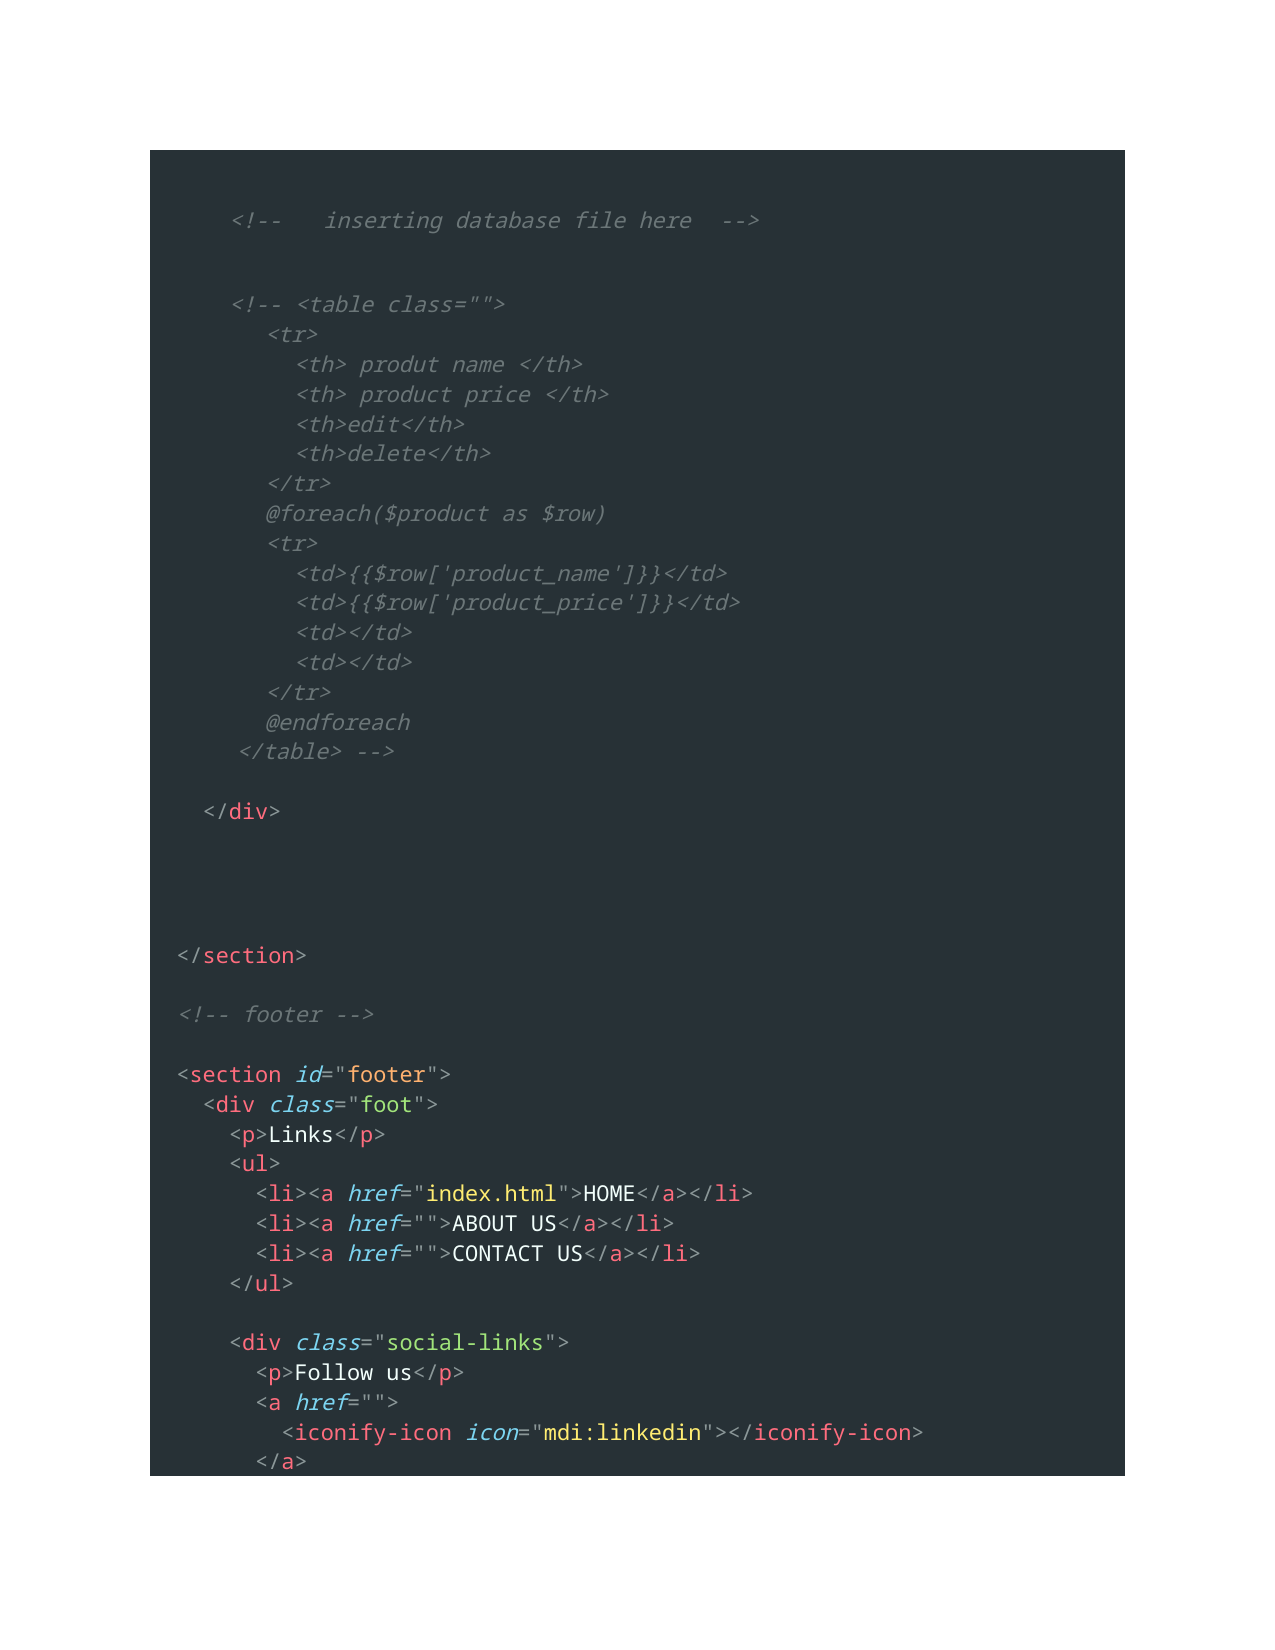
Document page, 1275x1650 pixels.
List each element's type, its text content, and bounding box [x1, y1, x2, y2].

text <ul> [150, 1148, 1125, 1178]
text <tr> [150, 319, 1125, 349]
text <section id="footer"> [150, 1059, 1125, 1089]
text <p>Follow us</p> [150, 1357, 1125, 1387]
text <td></td> [150, 647, 1125, 677]
text <!-- inserting database file here --> [150, 205, 1125, 234]
text <td>{{$row['product_name']}}</td> [150, 557, 1125, 587]
text <th> produt name </th> [150, 349, 1125, 379]
text </ul> [150, 1268, 1125, 1297]
text </div> [150, 796, 1125, 826]
text <tr> [150, 528, 1125, 557]
text <!-- footer --> [150, 999, 1125, 1029]
text </tr> [150, 468, 1125, 498]
text </section> [150, 940, 1125, 970]
text <p>Links</p> [150, 1119, 1125, 1148]
text <td></td> [150, 617, 1125, 647]
text <div class="social-links"> [150, 1327, 1125, 1357]
text <li><a href="">ABOUT US</a></li> [150, 1208, 1125, 1238]
text @foreach($product as $row) [150, 498, 1125, 528]
text @endforeach [150, 706, 1125, 736]
text <a href=""> [150, 1387, 1125, 1417]
text <th>edit</th> [150, 408, 1125, 438]
text <iconify-icon icon="mdi:linkedin"></iconify-icon> [150, 1417, 1125, 1446]
text <div class="foot"> [150, 1089, 1125, 1119]
text <td>{{$row['product_price']}}</td> [150, 587, 1125, 617]
text <li><a href="">CONTACT US</a></li> [150, 1238, 1125, 1268]
text <th> product price </th> [150, 379, 1125, 408]
text <!-- <table class=""> [150, 289, 1125, 319]
text </table> --> [150, 736, 1125, 766]
text <li><a href="index.html">HOME</a></li> [150, 1178, 1125, 1208]
text <th>delete</th> [150, 438, 1125, 468]
text </tr> [150, 677, 1125, 706]
text </a> [150, 1446, 1125, 1476]
